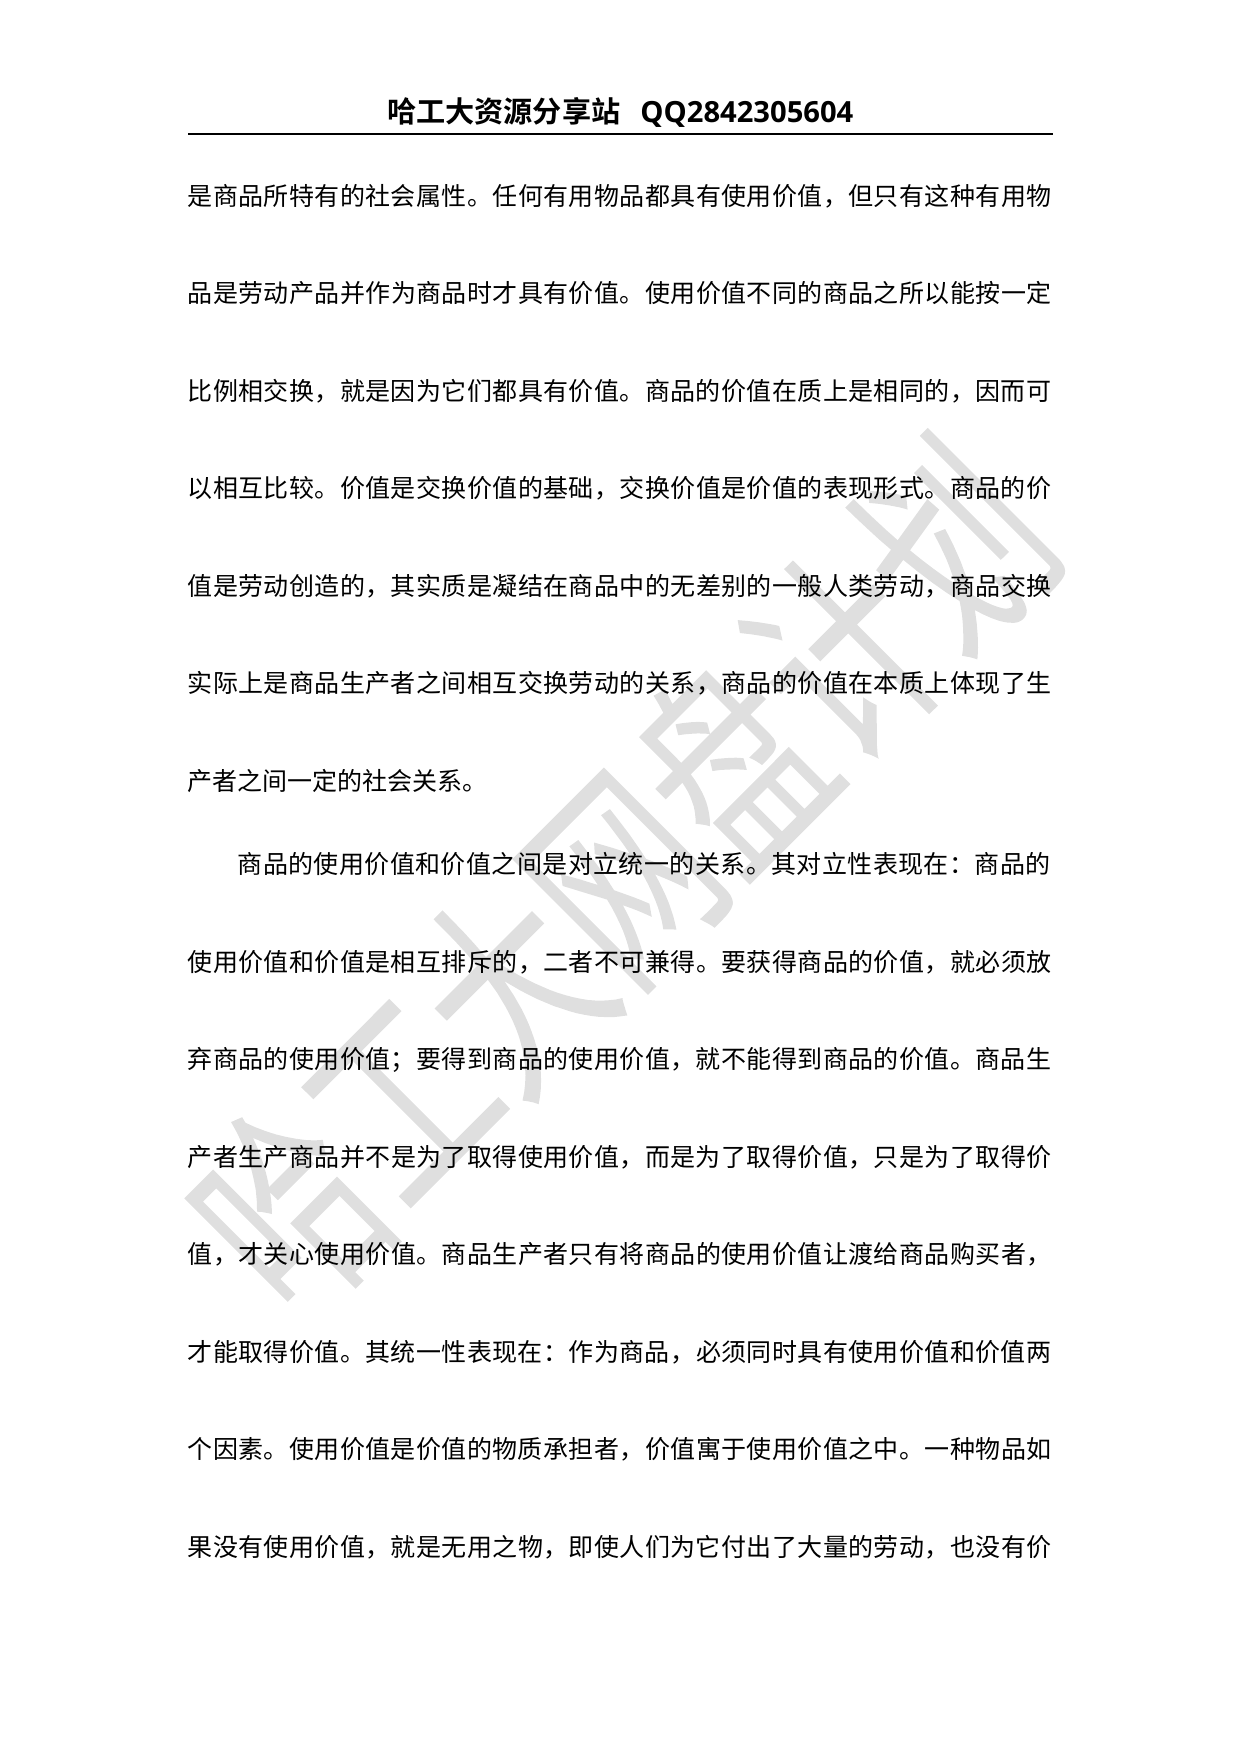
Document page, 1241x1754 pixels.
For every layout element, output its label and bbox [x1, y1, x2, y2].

text [187, 830, 1053, 1578]
text [187, 162, 1053, 812]
